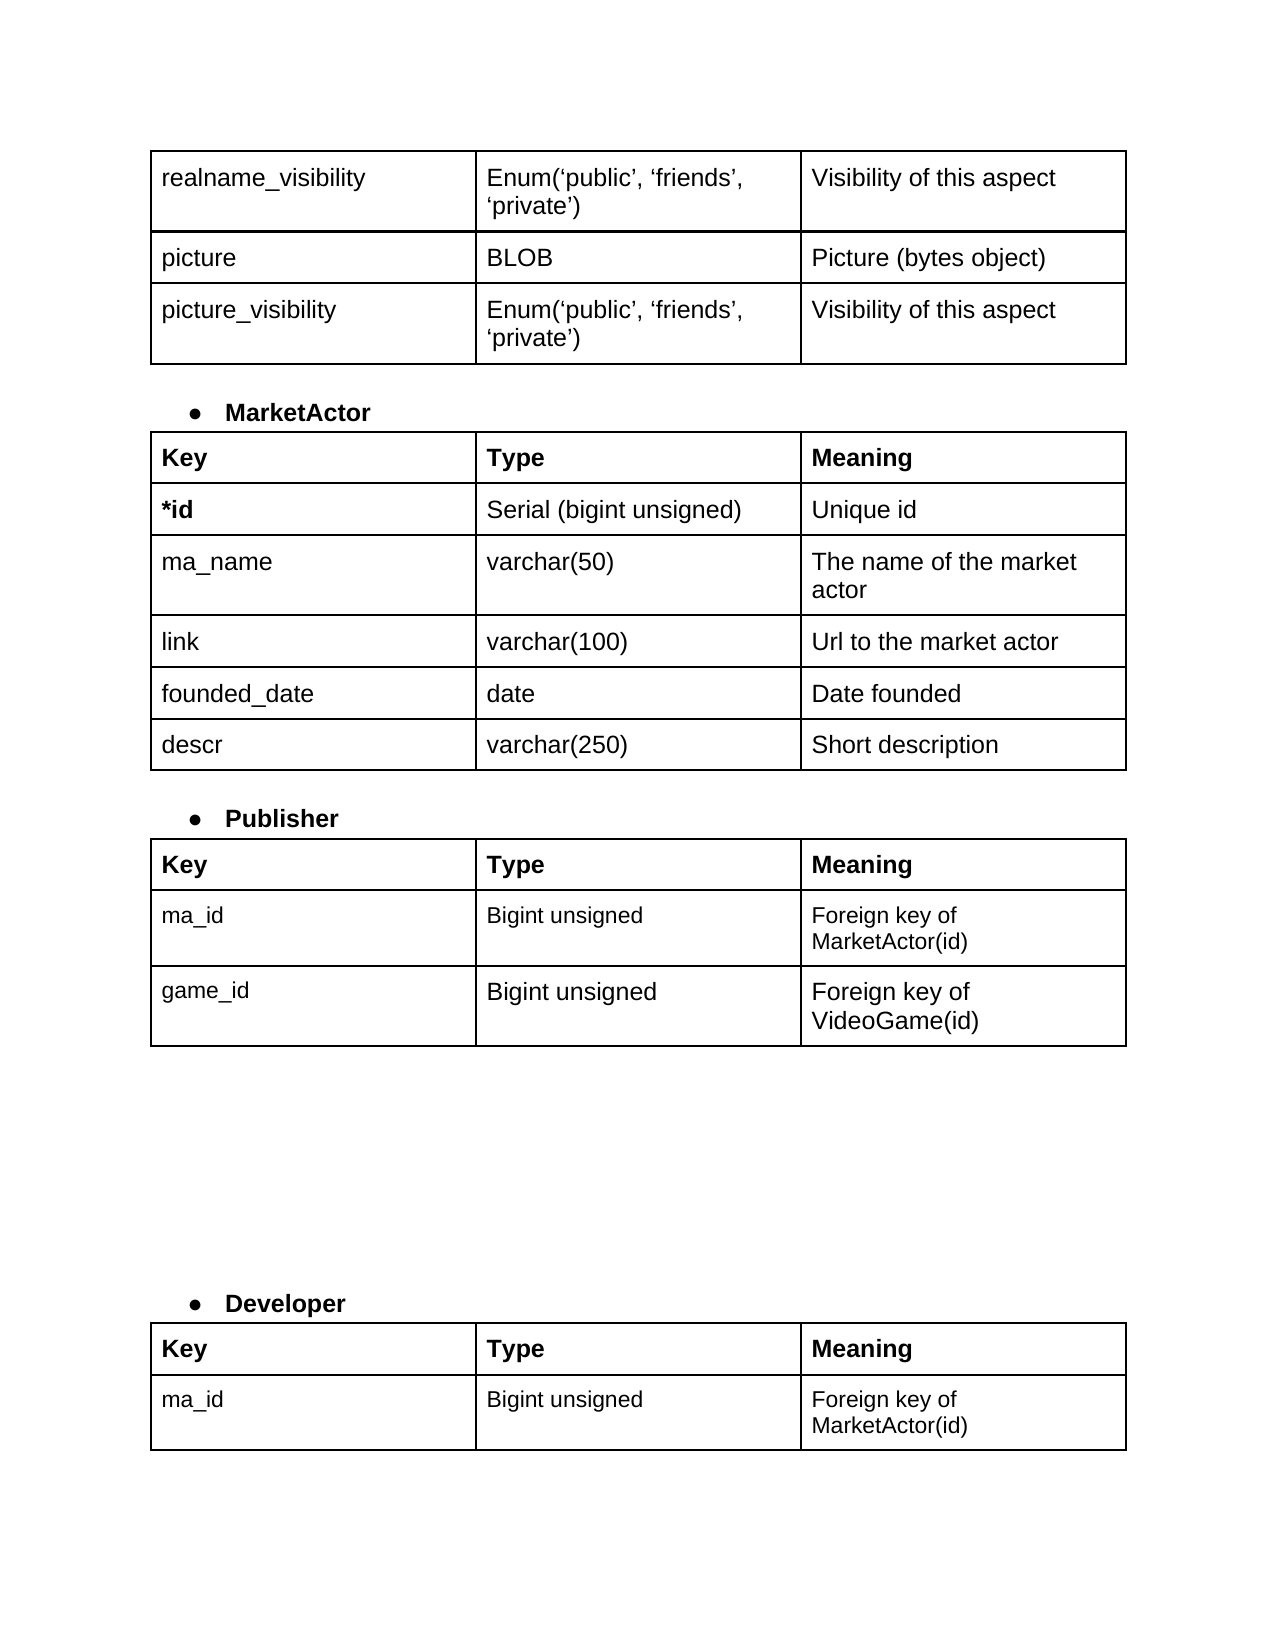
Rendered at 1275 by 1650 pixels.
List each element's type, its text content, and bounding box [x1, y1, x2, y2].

table_cell Foreign key of VideoGame(id) [802, 967, 1125, 1045]
table_cell Visibility of this aspect [802, 152, 1125, 230]
table_cell BLOB [477, 233, 800, 282]
table_cell Serial (bigint unsigned) [477, 484, 800, 534]
table_header Key [152, 840, 475, 889]
table_cell picture_visibility [152, 284, 475, 362]
table_cell date [477, 668, 800, 718]
table_cell ma_name [152, 536, 475, 614]
table_cell picture [152, 233, 475, 282]
list Publisher [187, 804, 1125, 833]
table_cell Unique id [802, 484, 1125, 534]
table_cell The name of the market actor [802, 536, 1125, 614]
table_cell Url to the market actor [802, 616, 1125, 666]
table_cell varchar(100) [477, 616, 800, 666]
table_cell Enum(‘public’, ‘friends’, ‘private’) [477, 152, 800, 230]
table_cell game_id [152, 967, 475, 1045]
table_cell *id [152, 484, 475, 534]
table_cell Date founded [802, 668, 1125, 718]
table_cell ma_id [152, 891, 475, 965]
table_cell ma_id [152, 1376, 475, 1449]
table_cell varchar(50) [477, 536, 800, 614]
table_cell varchar(250) [477, 720, 800, 769]
table_header Key [152, 433, 475, 482]
table_cell Picture (bytes object) [802, 233, 1125, 282]
table_cell Enum(‘public’, ‘friends’, ‘private’) [477, 284, 800, 362]
table_cell realname_visibility [152, 152, 475, 230]
table_header Meaning [802, 1324, 1125, 1374]
table_cell Short description [802, 720, 1125, 769]
table_header Type [477, 433, 800, 482]
list Developer [187, 1289, 1125, 1318]
list MarketActor [187, 398, 1125, 426]
table_cell link [152, 616, 475, 666]
table_cell founded_date [152, 668, 475, 718]
table_header Type [477, 840, 800, 889]
table_header Meaning [802, 433, 1125, 482]
table_header Key [152, 1324, 475, 1374]
table_cell Foreign key of MarketActor(id) [802, 1376, 1125, 1449]
table_cell Bigint unsigned [477, 891, 800, 965]
table_cell Visibility of this aspect [802, 284, 1125, 362]
table_cell Bigint unsigned [477, 967, 800, 1045]
table_cell Foreign key of MarketActor(id) [802, 891, 1125, 965]
table_header Type [477, 1324, 800, 1374]
table_header Meaning [802, 840, 1125, 889]
table_cell descr [152, 720, 475, 769]
table_cell Bigint unsigned [477, 1376, 800, 1449]
